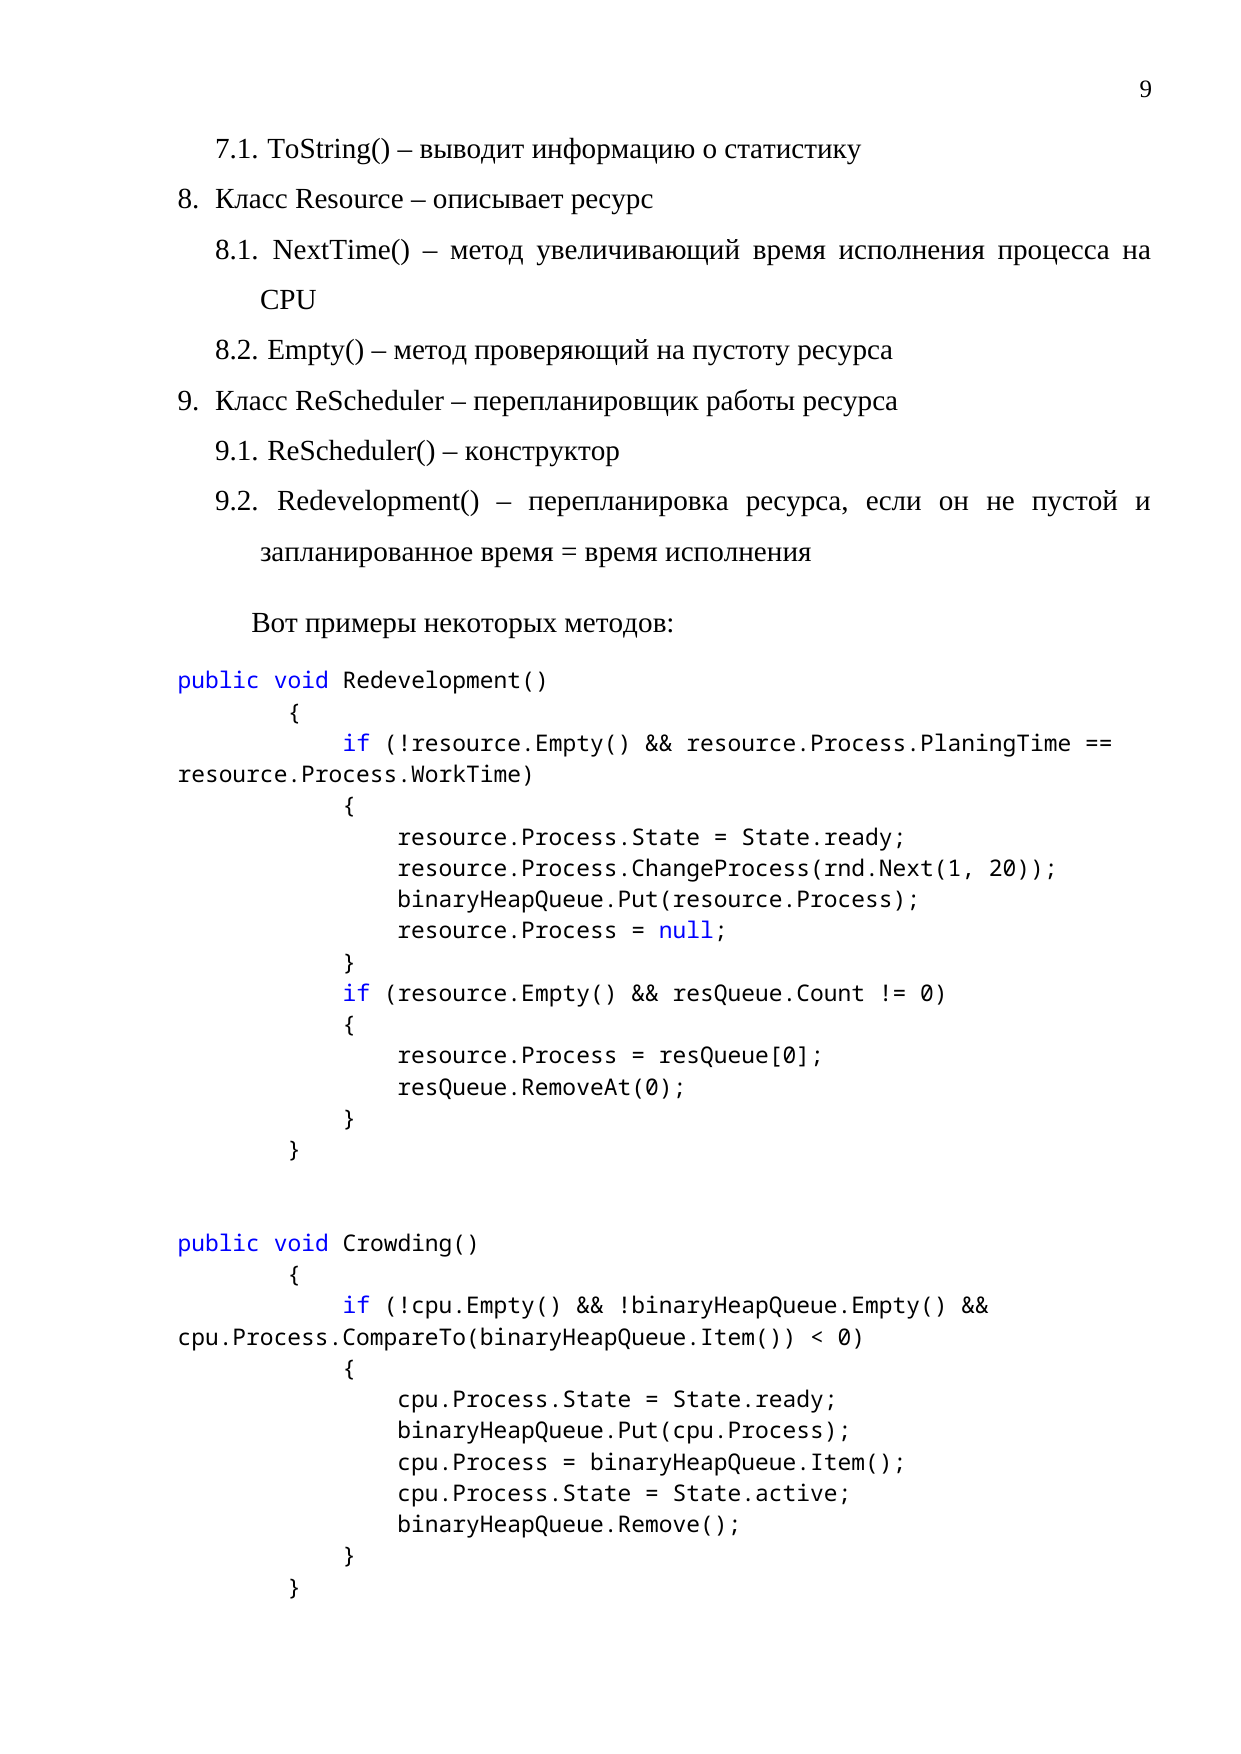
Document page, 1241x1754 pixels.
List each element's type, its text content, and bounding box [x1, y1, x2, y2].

text binaryHeapQueue.Remove(); [177, 1508, 1152, 1539]
list ReScheduler() – конструктор [215, 433, 1152, 467]
text if (!resource.Empty() && resource.Process.PlaningTime == resource.Process.WorkTime) [177, 727, 1152, 789]
text resQueue.RemoveAt(0); [177, 1071, 1152, 1102]
text binaryHeapQueue.Put(cpu.Process); [177, 1414, 1152, 1446]
text if (!cpu.Empty() && !binaryHeapQueue.Empty() && cpu.Process.CompareTo(binaryHeapQueue.Item()) < 0) [177, 1289, 1152, 1352]
list Redevelopment() – перепланировка ресурса, если он не пустой и запланированное время = время исполнения [215, 483, 1152, 567]
text { [177, 1258, 1152, 1289]
text resource.Process = null; [177, 914, 1152, 946]
list ToString() – выводит информацию о статистику [215, 131, 1152, 165]
text } [177, 946, 1152, 977]
text { [177, 1008, 1152, 1039]
list Empty() – метод проверяющий на пустоту ресурса [215, 332, 1152, 366]
list Класс ReScheduler – перепланировщик работы ресурса [177, 383, 1152, 416]
text resource.Process.ChangeProcess(rnd.Next(1, 20)); [177, 852, 1152, 883]
text { [177, 696, 1152, 727]
text if (resource.Empty() && resQueue.Count != 0) [177, 977, 1152, 1008]
text public void Crowding() [177, 1227, 1152, 1258]
text binaryHeapQueue.Put(resource.Process); [177, 883, 1152, 914]
text } [177, 1571, 1152, 1602]
text } [177, 1539, 1152, 1571]
text cpu.Process.State = State.active; [177, 1477, 1152, 1508]
text { [177, 1352, 1152, 1383]
text cpu.Process.State = State.ready; [177, 1383, 1152, 1414]
text resource.Process = resQueue[0]; [177, 1039, 1152, 1071]
list Класс Resource – описывает ресурс [177, 182, 1152, 215]
text } [177, 1133, 1152, 1164]
text cpu.Process = binaryHeapQueue.Item(); [177, 1446, 1152, 1477]
text public void Redevelopment() [177, 664, 1152, 696]
list NextTime() – метод увеличивающий время исполнения процесса на CPU [215, 232, 1152, 316]
text resource.Process.State = State.ready; [177, 821, 1152, 852]
text { [177, 789, 1152, 821]
text } [177, 1102, 1152, 1133]
text Вот примеры некоторых методов: [177, 605, 1152, 638]
